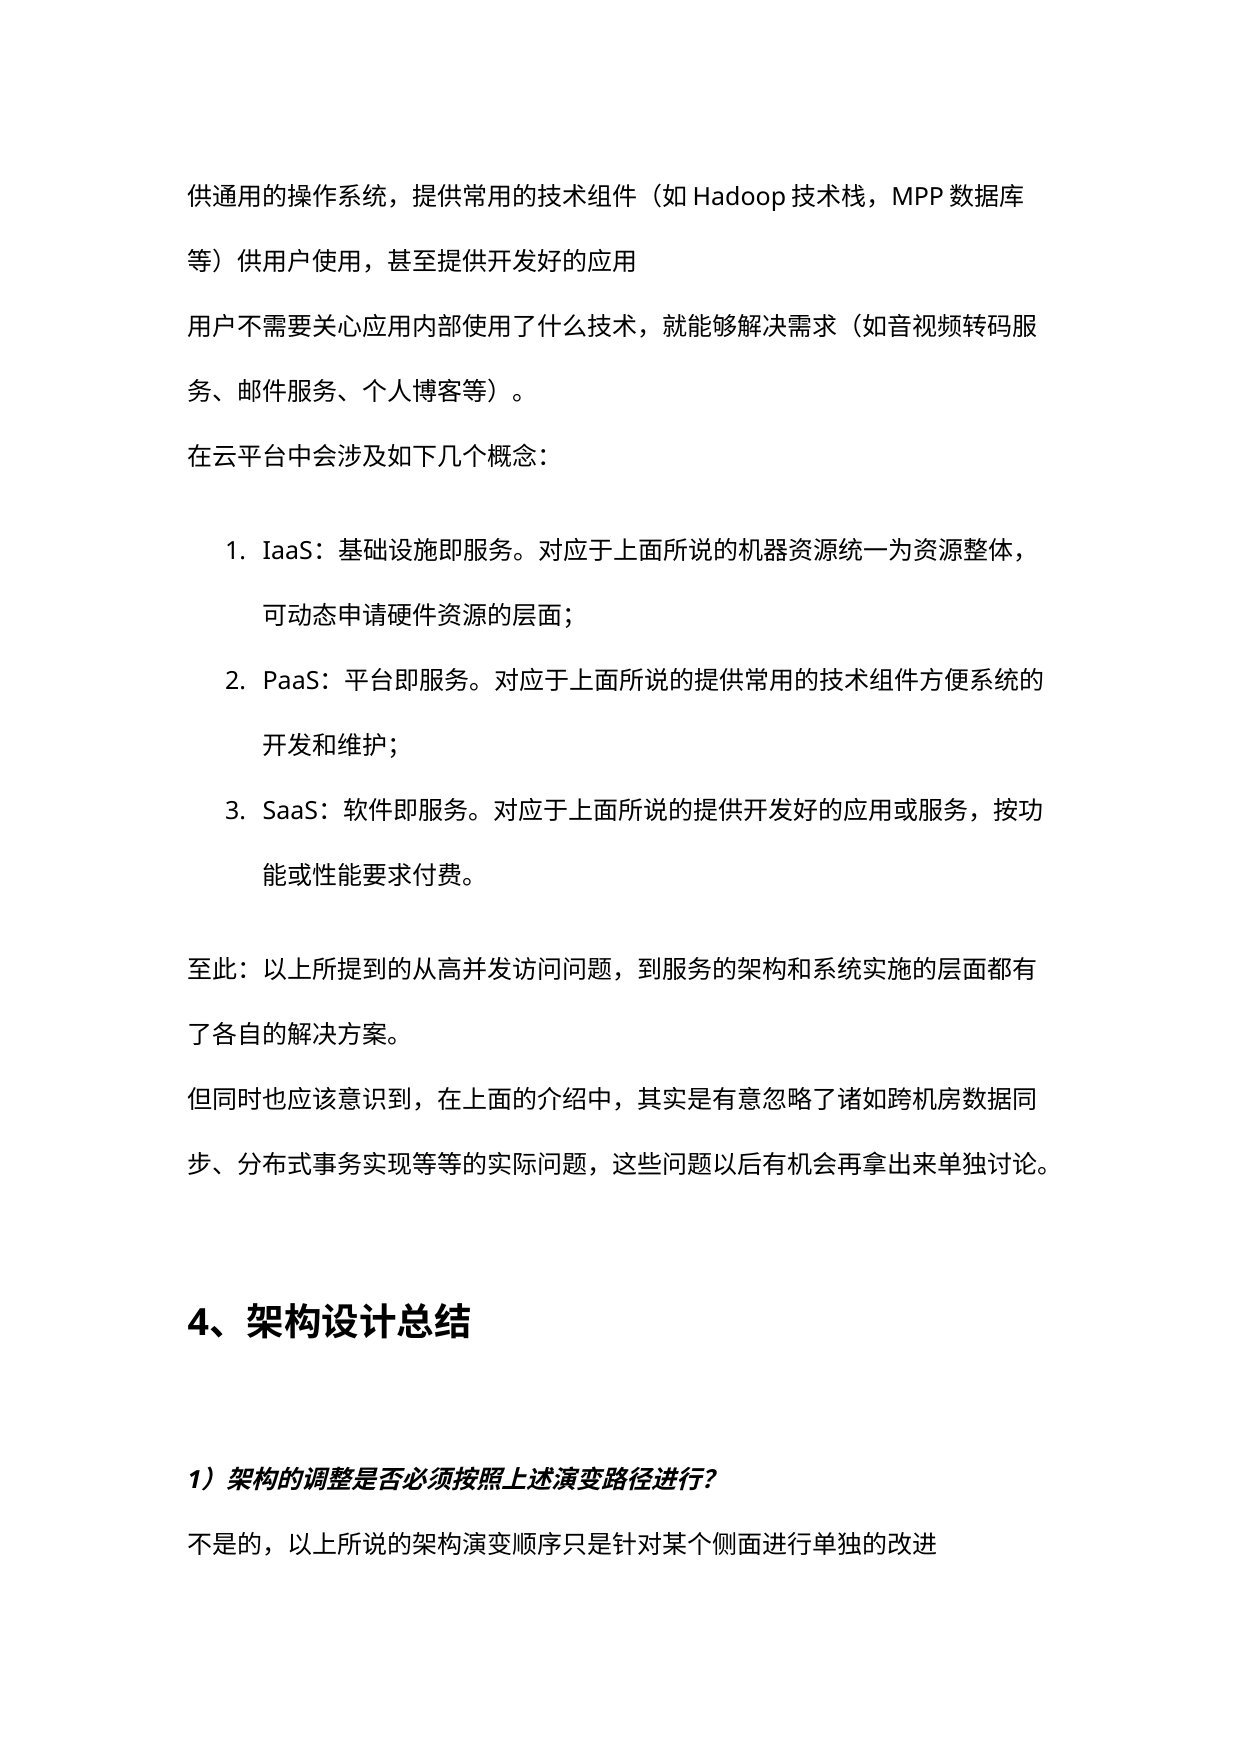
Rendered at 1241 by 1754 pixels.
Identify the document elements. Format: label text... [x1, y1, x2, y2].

list SaaS：软件即服务。对应于上面所说的提供开发好的应用或服务，按功能或性能要求付费。 [225, 776, 1053, 906]
text 4、架构设计总结 [187, 1286, 1053, 1351]
text 至此：以上所提到的从高并发访问问题，到服务的架构和系统实施的层面都有了各自的解决方案。 但同时也应该意识到，在上面的介绍中，其实是有意忽略了诸如跨机房数据同步、分布式事务实现等等的实际问题，这些问题以后有机会再拿出来单独讨论。 [187, 935, 1053, 1195]
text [187, 1380, 1053, 1575]
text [187, 162, 1053, 487]
list IaaS：基础设施即服务。对应于上面所说的机器资源统一为资源整体，可动态申请硬件资源的层面； [225, 516, 1053, 646]
list PaaS：平台即服务。对应于上面所说的提供常用的技术组件方便系统的开发和维护； [225, 646, 1053, 776]
